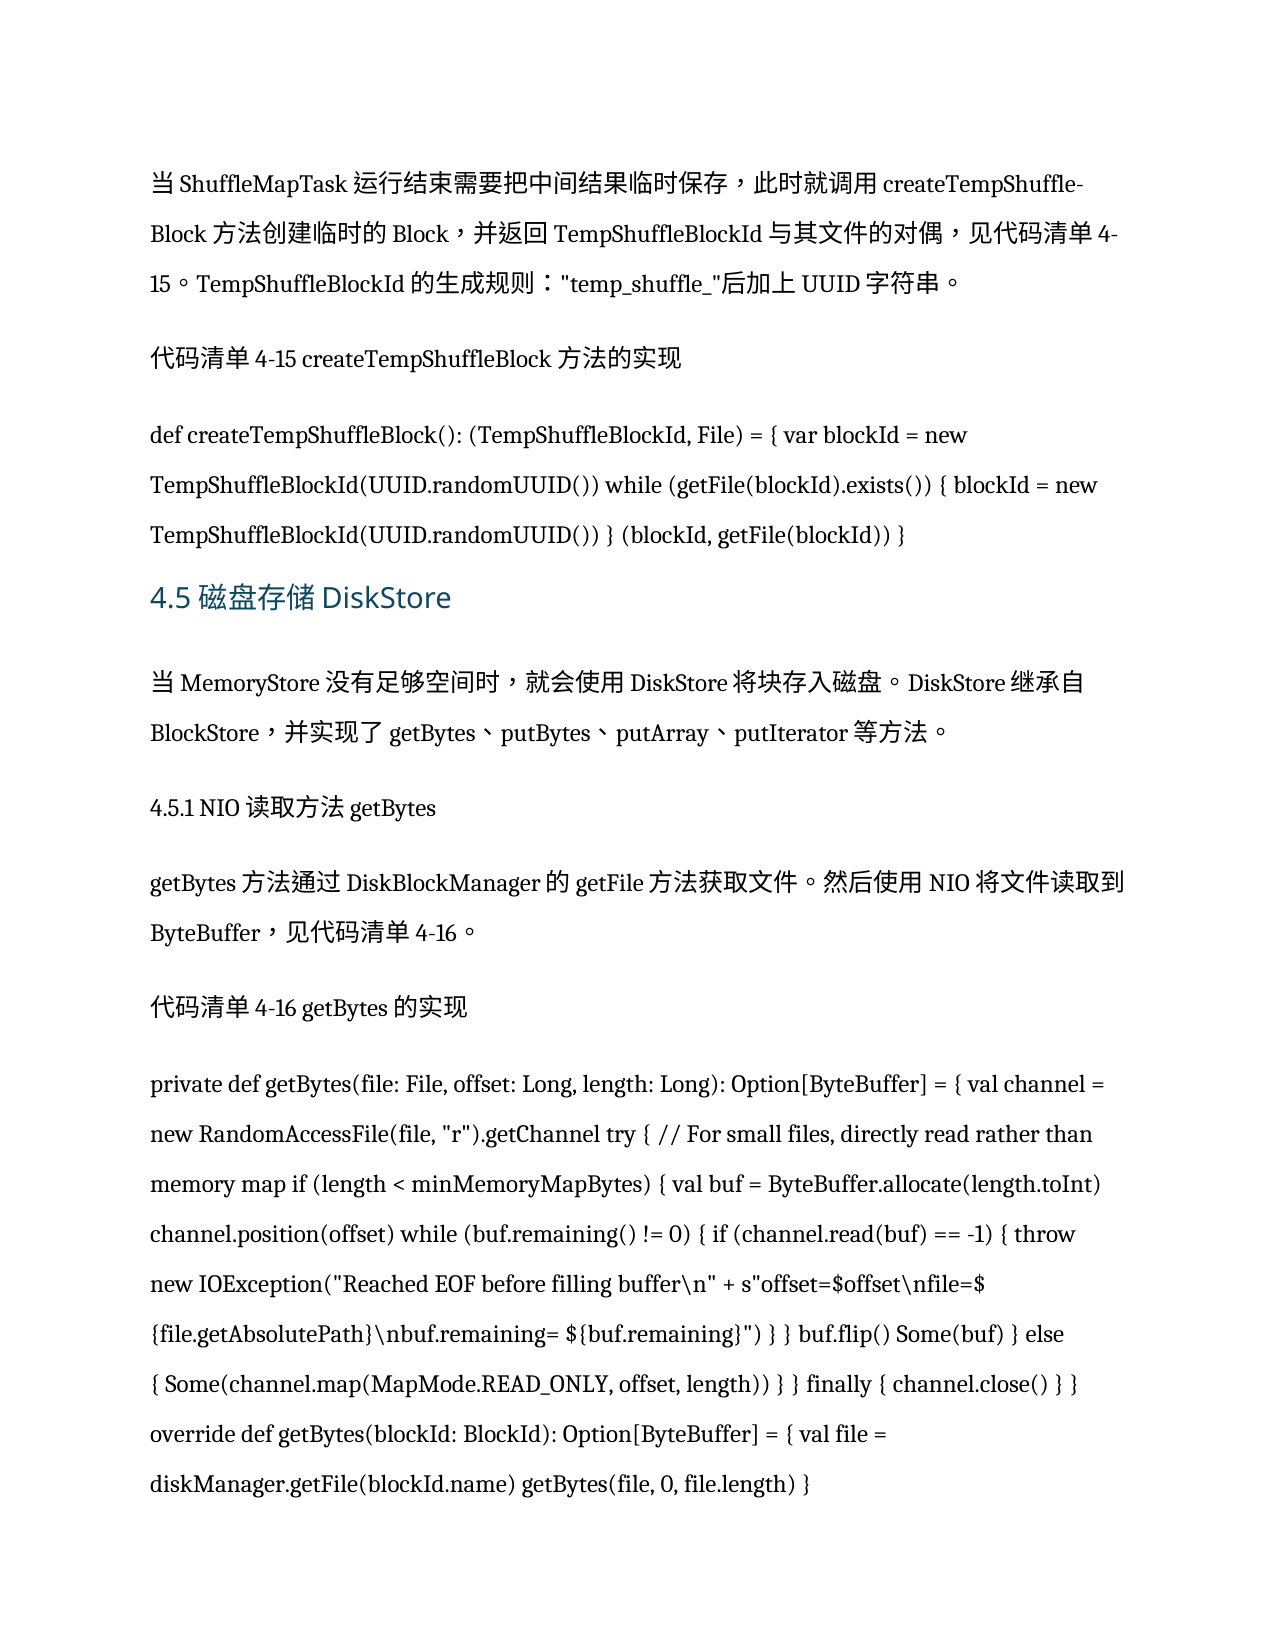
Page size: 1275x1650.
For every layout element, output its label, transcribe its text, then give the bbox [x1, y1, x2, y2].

text getBytes方法通过DiskBlockManager的getFile方法获取文件。然后使用NIO将文件读取到ByteBuffer，见代码清单4-16。 [150, 849, 1125, 949]
text 代码清单4-16 getBytes的实现 [150, 974, 1125, 1024]
text 当MemoryStore没有足够空间时，就会使用DiskStore将块存入磁盘。DiskStore继承自BlockStore，并实现了getBytes、putBytes、putArray、putIterator等方法。 [150, 649, 1125, 749]
text 当ShuffleMapTask运行结束需要把中间结果临时保存，此时就调用createTempShuffle-Block方法创建临时的Block，并返回TempShuffleBlockId与其文件的对偶，见代码清单4-15。TempShuffleBlockId的生成规则："temp_shuffle_"后加上UUID字符串。 [150, 150, 1125, 300]
text def createTempShuffleBlock(): (TempShuffleBlockId, File) = { var blockId = new TempShuffleBlockId(UUID.randomUUID()) while (getFile(blockId).exists()) { blockId = new TempShuffleBlockId(UUID.randomUUID()) } (blockId, getFile(blockId)) } [150, 400, 1125, 550]
text private def getBytes(file: File, offset: Long, length: Long): Option[ByteBuffer] = { val channel = new RandomAccessFile(file, "r").getChannel try { // For small files, directly read rather than memory map if (length < minMemoryMapBytes) { val buf = ByteBuffer.allocate(length.toInt) channel.position(offset) while (buf.remaining() != 0) { if (channel.read(buf) == -1) { throw new IOException("Reached EOF before filling buffer\n" + s"offset=$offset\nfile=${file.getAbsolutePath}\nbuf.remaining= ${buf.remaining}") } } buf.flip() Some(buf) } else { Some(channel.map(MapMode.READ_ONLY, offset, length)) } } finally { channel.close() } } override def getBytes(blockId: BlockId): Option[ByteBuffer] = { val file = diskManager.getFile(blockId.name) getBytes(file, 0, file.length) } [150, 1049, 1125, 1499]
text 代码清单4-15 createTempShuffleBlock方法的实现 [150, 325, 1125, 375]
subtitle 4.5 磁盘存储DiskStore [150, 575, 1125, 617]
text 4.5.1 NIO读取方法getBytes [150, 774, 1125, 824]
